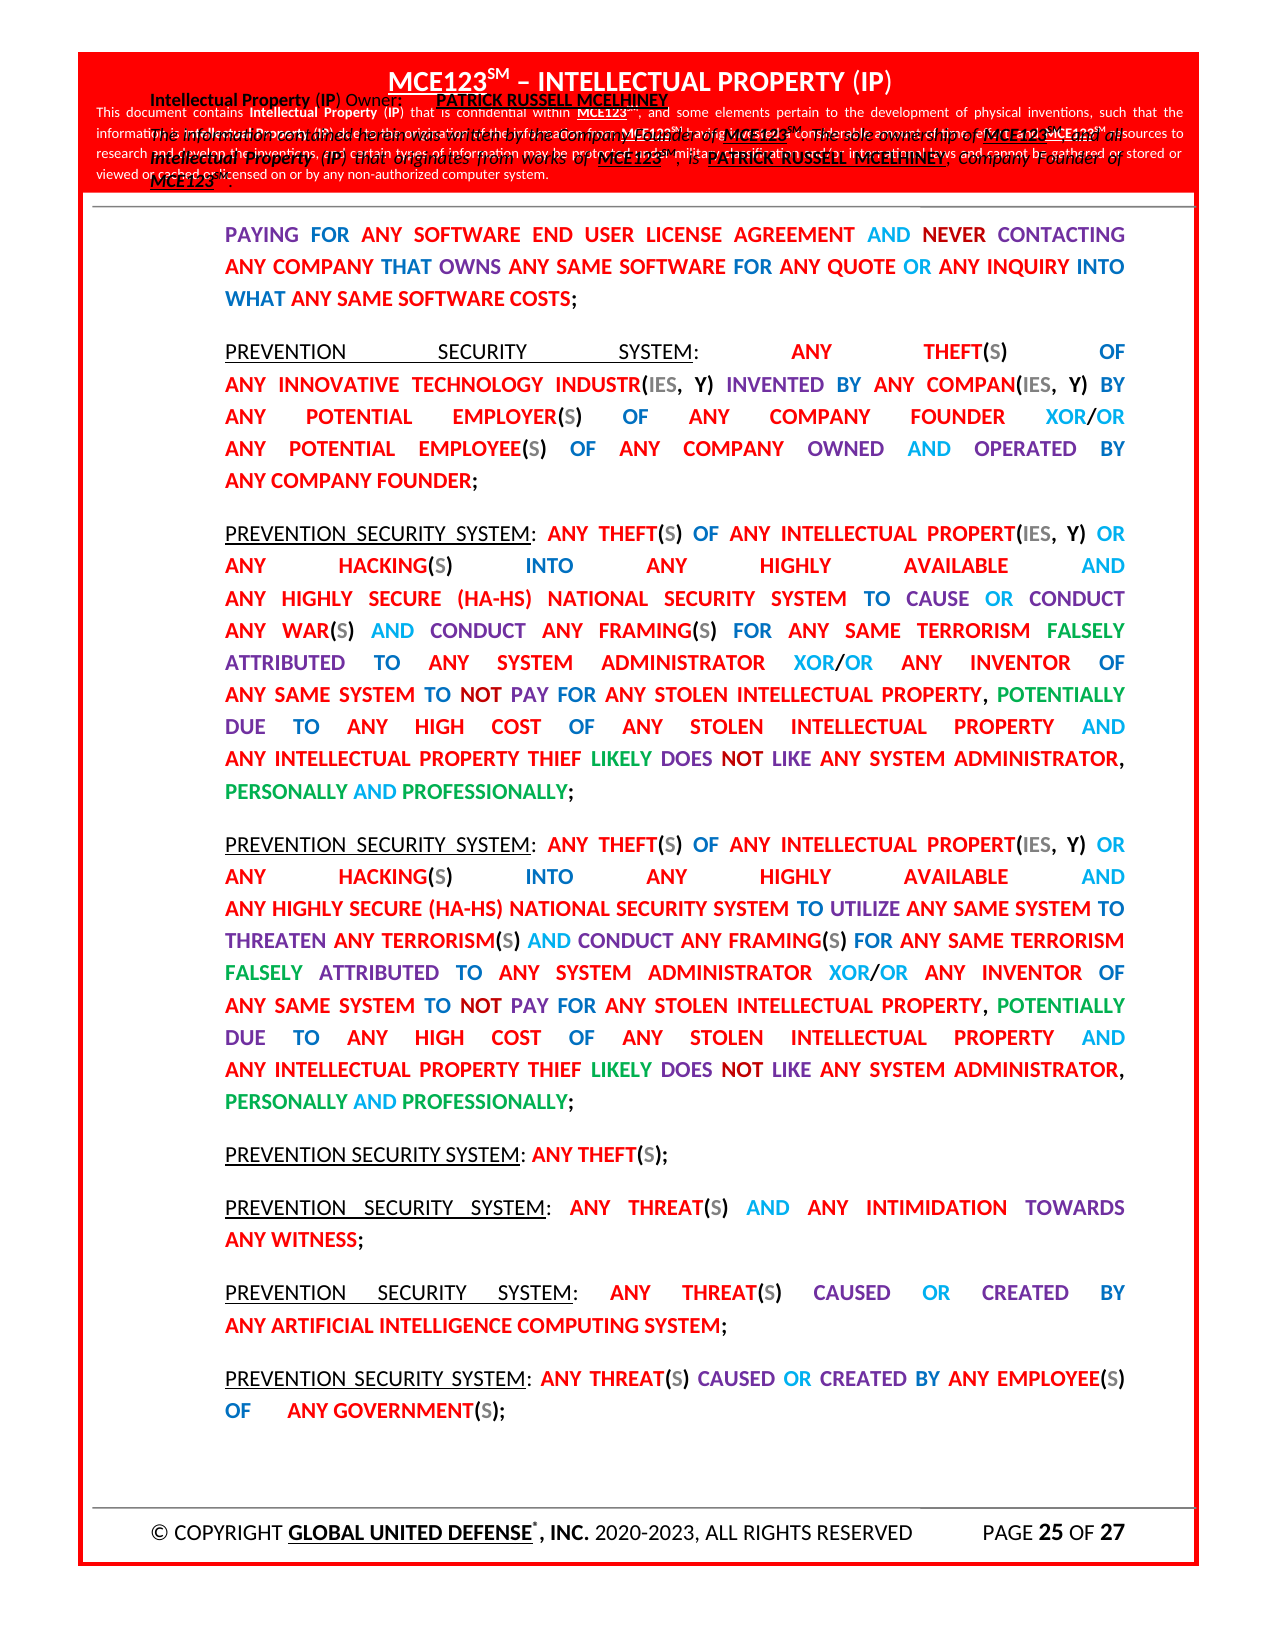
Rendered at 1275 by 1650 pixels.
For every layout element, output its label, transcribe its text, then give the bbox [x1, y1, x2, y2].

text PREVENTION SECURITY SYSTEM: ANY THEFT(S) OF ANY INTELLECTUAL PROPERT(IES, Y) OR ANY HACKING(S) INTO ANY HIGHLY AVAILABLE AND ANY HIGHLY SECURE (HA-HS) NATIONAL SECURITY SYSTEM TO UTILIZE ANY SAME SYSTEM TO THREATEN ANY TERRORISM(S) AND CONDUCT ANY FRAMING(S) FOR ANY SAME TERRORISM FALSELY ATTRIBUTED TO ANY SYSTEM ADMINISTRATOR XOR/OR ANY INVENTOR OF ANY SAME SYSTEM TO NOT PAY FOR ANY STOLEN INTELLECTUAL PROPERTY, POTENTIALLY DUE TO ANY HIGH COST OF ANY STOLEN INTELLECTUAL PROPERTY AND ANY INTELLECTUAL PROPERTY THIEF LIKELY DOES NOT LIKE ANY SYSTEM ADMINISTRATOR, PERSONALLY AND PROFESSIONALLY; [225, 830, 1125, 1115]
text PREVENTION SECURITY SYSTEM: ANY THEFT(S) OF ANY INNOVATIVE TECHNOLOGY INDUSTR(IES, Y) INVENTED BY ANY COMPAN(IES, Y) BY ANY POTENTIAL EMPLOYER(S) OF ANY COMPANY FOUNDER XOR/OR ANY POTENTIAL EMPLOYEE(S) OF ANY COMPANY OWNED AND OPERATED BY ANY COMPANY FOUNDER; [225, 337, 1125, 494]
text PREVENTION SECURITY SYSTEM: ANY THREAT(S) AND ANY INTIMIDATION TOWARDS ANY WITNESS; [225, 1193, 1125, 1253]
text PREVENTION SECURITY SYSTEM: ANY THEFT(S); [225, 1140, 1125, 1168]
text PREVENTION SECURITY SYSTEM: ANY THREAT(S) CAUSED OR CREATED BY ANY EMPLOYEE(S) OF ANY GOVERNMENT(S); [225, 1364, 1125, 1424]
text PREVENTION SECURITY SYSTEM: ANY THEFT(S) OF ANY INTELLECTUAL PROPERT(IES, Y) OR ANY HACKING(S) INTO ANY HIGHLY AVAILABLE AND ANY HIGHLY SECURE (HA-HS) NATIONAL SECURITY SYSTEM TO CAUSE OR CONDUCT ANY WAR(S) AND CONDUCT ANY FRAMING(S) FOR ANY SAME TERRORISM FALSELY ATTRIBUTED TO ANY SYSTEM ADMINISTRATOR XOR/OR ANY INVENTOR OF ANY SAME SYSTEM TO NOT PAY FOR ANY STOLEN INTELLECTUAL PROPERTY, POTENTIALLY DUE TO ANY HIGH COST OF ANY STOLEN INTELLECTUAL PROPERTY AND ANY INTELLECTUAL PROPERTY THIEF LIKELY DOES NOT LIKE ANY SYSTEM ADMINISTRATOR, PERSONALLY AND PROFESSIONALLY; [225, 519, 1125, 805]
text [225, 220, 1125, 312]
text PREVENTION SECURITY SYSTEM: ANY THREAT(S) CAUSED OR CREATED BY ANY ARTIFICIAL INTELLIGENCE COMPUTING SYSTEM; [225, 1278, 1125, 1339]
